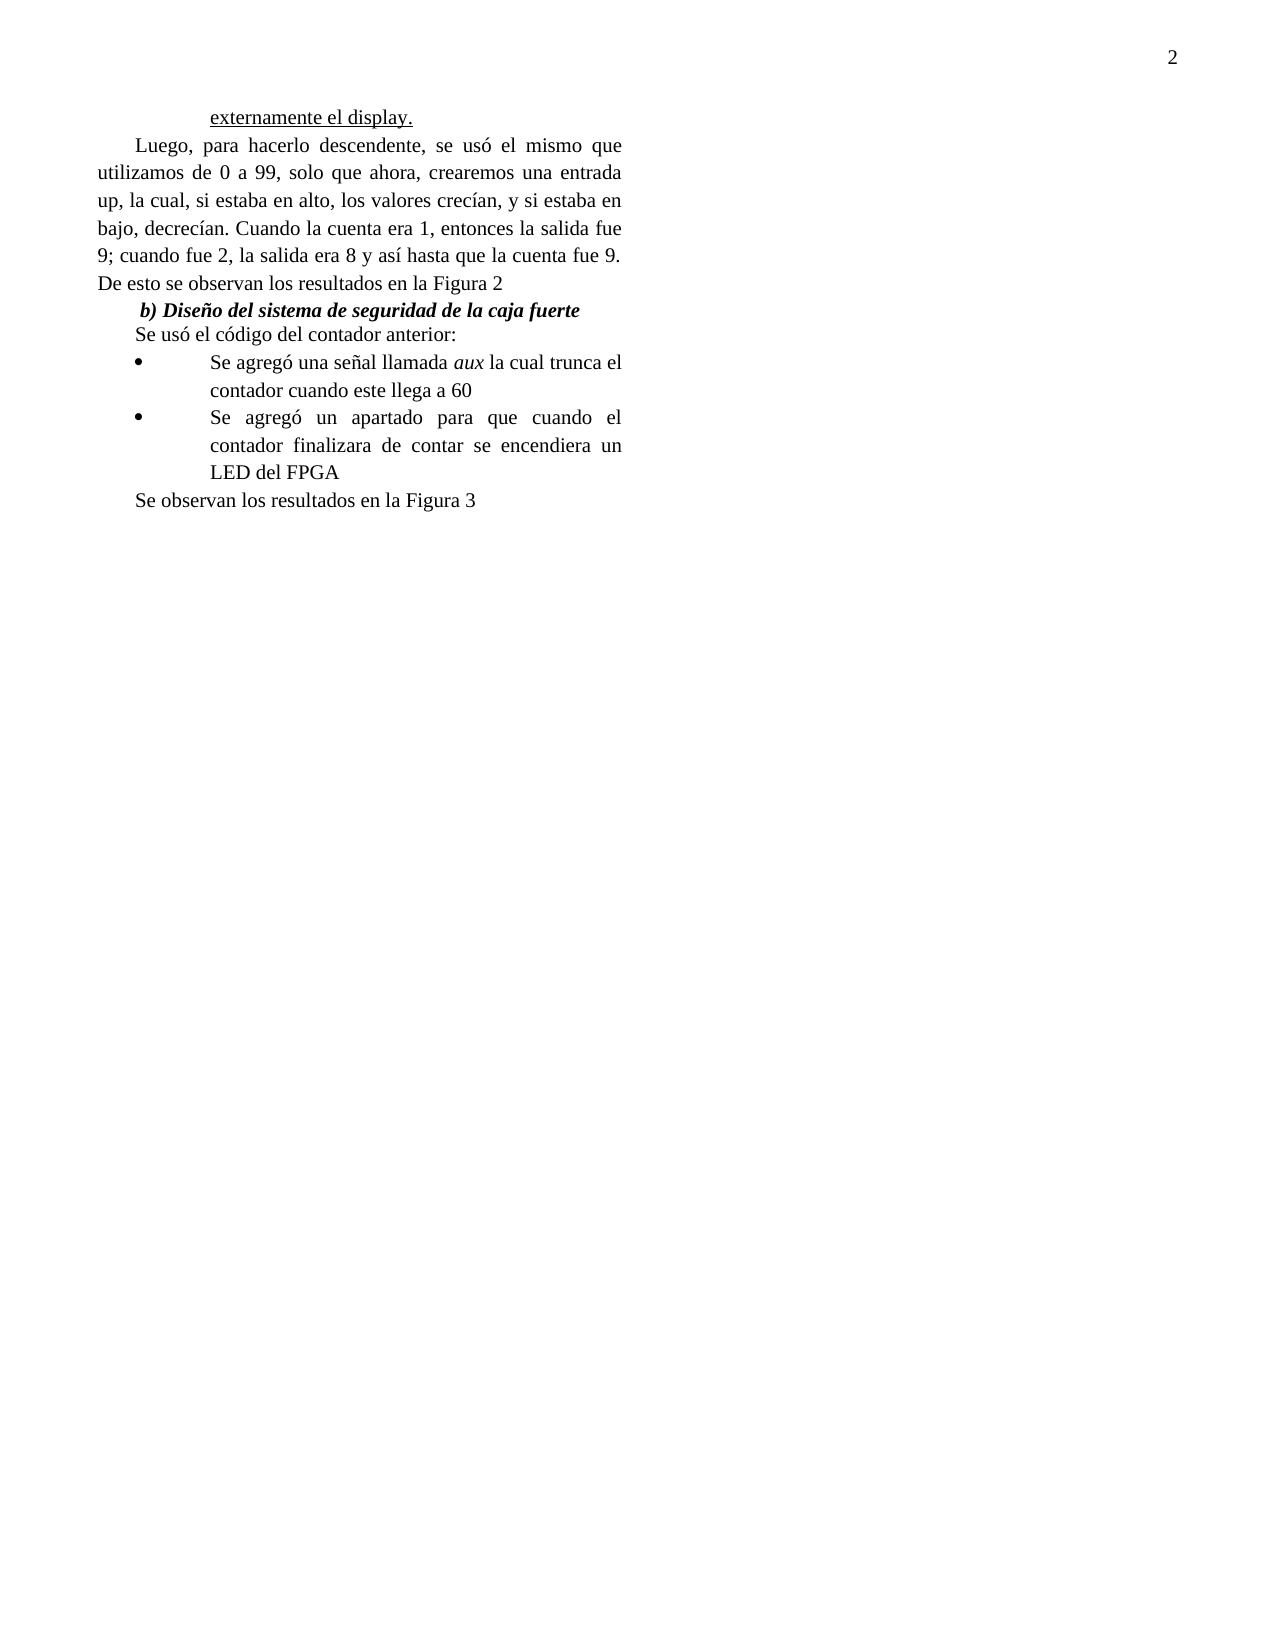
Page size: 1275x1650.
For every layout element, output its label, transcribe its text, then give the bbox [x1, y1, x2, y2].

text Se usó el código del contador anterior: [97, 322, 622, 346]
list Se agregó una señal llamada aux la cual trunca el contador cuando este llega a 60 [135, 350, 622, 402]
text Se observan los resultados en la Figura 3 [135, 488, 622, 512]
text b) Diseño del sistema de seguridad de la caja fuerte [97, 298, 622, 322]
text Luego, para hacerlo descendente, se usó el mismo que utilizamos de 0 a 99, solo que ahora, crearemos una entrada up, la cual, si estaba en alto, los valores crecían, y si estaba en bajo, decrecían. Cuando la cuenta era 1, entonces la salida fue 9; cuando fue 2, la salida era 8 y así hasta que la cuenta fue 9. De esto se observan los resultados en la Figura 2 [97, 133, 622, 295]
list Se agregó un apartado para que cuando el contador finalizara de contar se encendiera un LED del FPGA [135, 405, 622, 484]
